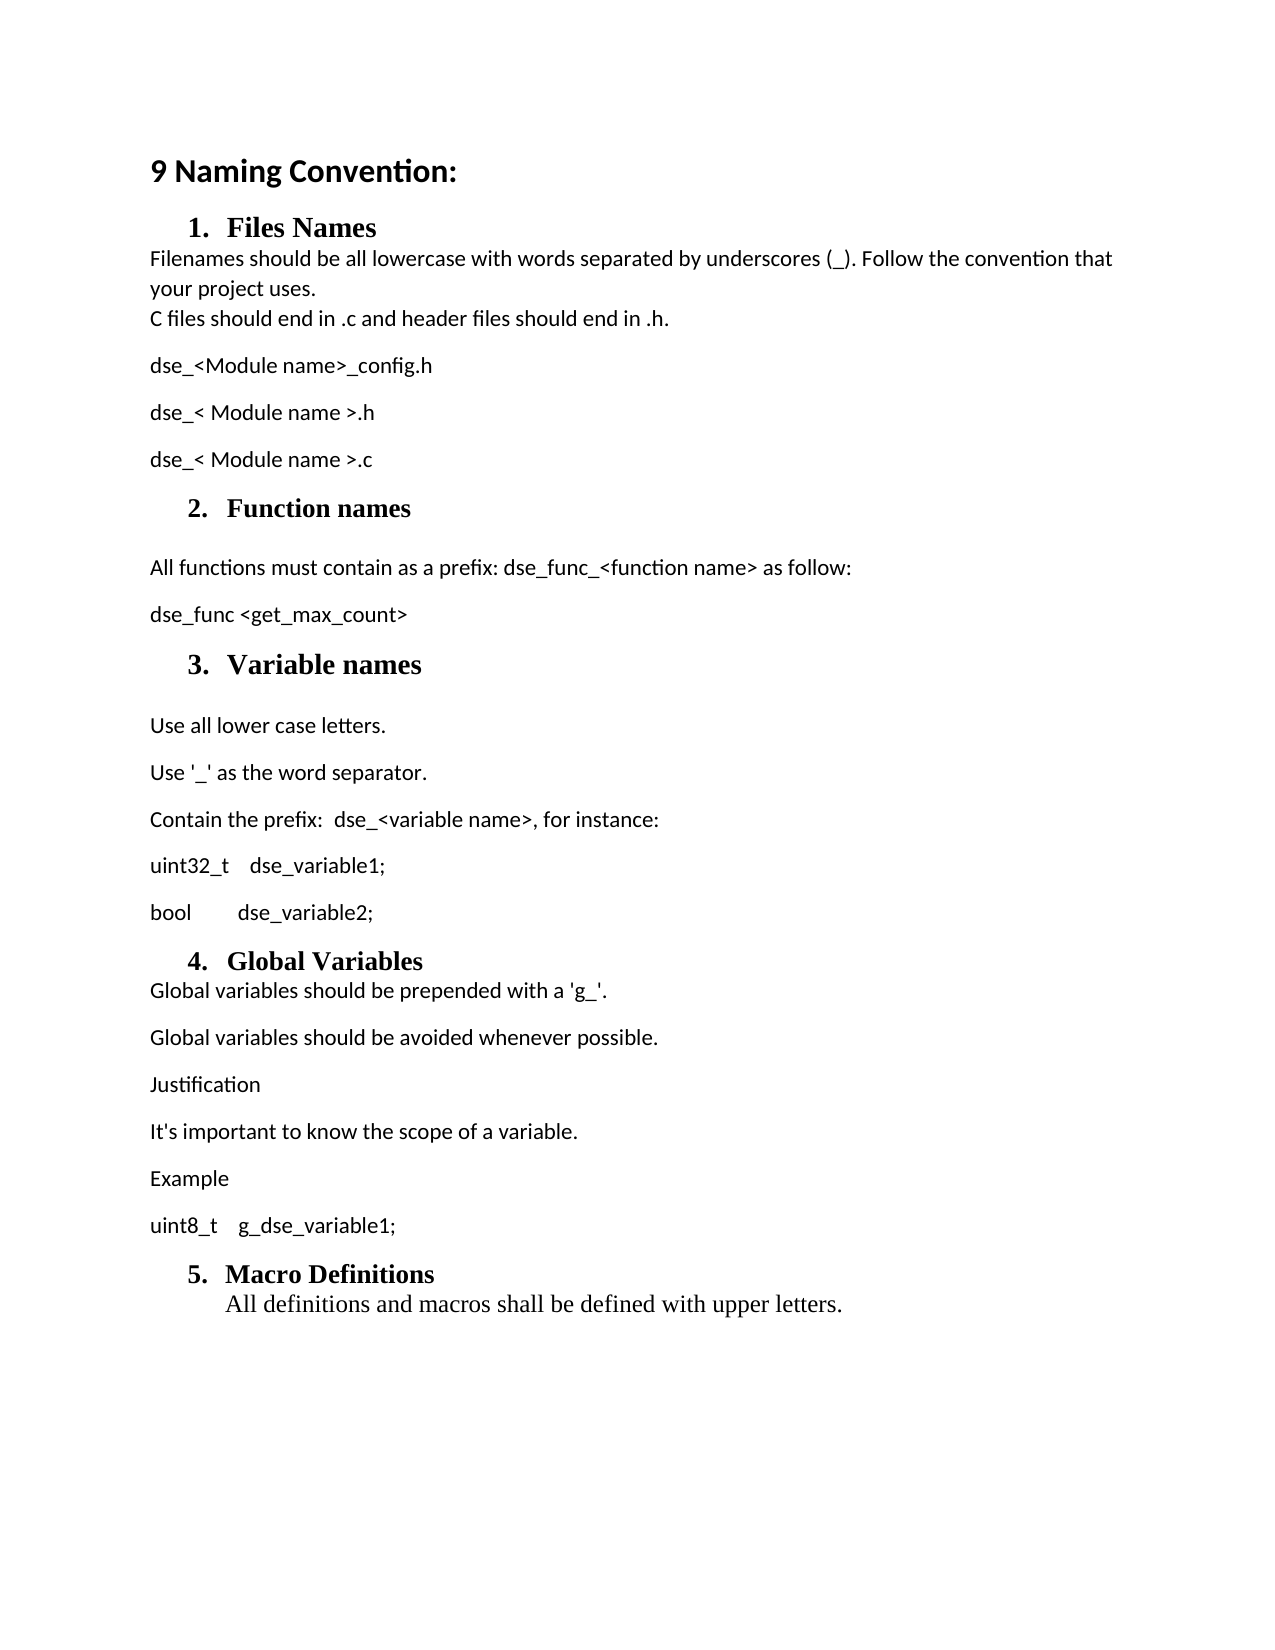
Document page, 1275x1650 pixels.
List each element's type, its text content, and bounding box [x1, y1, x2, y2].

list Macro Definitions [187, 1258, 1125, 1289]
text bool dse_variable2; [150, 898, 1125, 926]
text dse_func <get_max_count> [150, 600, 1125, 628]
list Variable names [187, 647, 1125, 681]
text Justification [150, 1070, 1125, 1098]
text Use '_' as the word separator. [150, 758, 1125, 786]
text Contain the prefix: dse_<variable name>, for instance: [150, 805, 1125, 833]
text Example [150, 1164, 1125, 1192]
text dse_< Module name >.h [150, 398, 1125, 426]
list Global Variables [187, 945, 1125, 976]
text dse_<Module name>_config.h [150, 351, 1125, 379]
text 9 Naming Convention: [150, 150, 1125, 191]
text dse_< Module name >.c [150, 445, 1125, 473]
list All definitions and macros shall be defined with upper letters. [225, 1289, 1125, 1318]
text uint32_t dse_variable1; [150, 852, 1125, 879]
text Use all lower case letters. [150, 681, 1125, 739]
text Global variables should be avoided whenever possible. [150, 1023, 1125, 1051]
text Global variables should be prepended with a 'g_'. [150, 976, 1125, 1004]
text All functions must contain as a prefix: dse_func_<function name> as follow: [150, 523, 1125, 581]
text It's important to know the scope of a variable. [150, 1117, 1125, 1145]
text Filenames should be all lowercase with words separated by underscores (_). Follow the convention that your project uses. C files should end in .c and header files should end in .h. [150, 244, 1125, 333]
text uint8_t g_dse_variable1; [150, 1211, 1125, 1239]
list Function names [187, 492, 1125, 523]
list Files Names [187, 211, 1125, 244]
